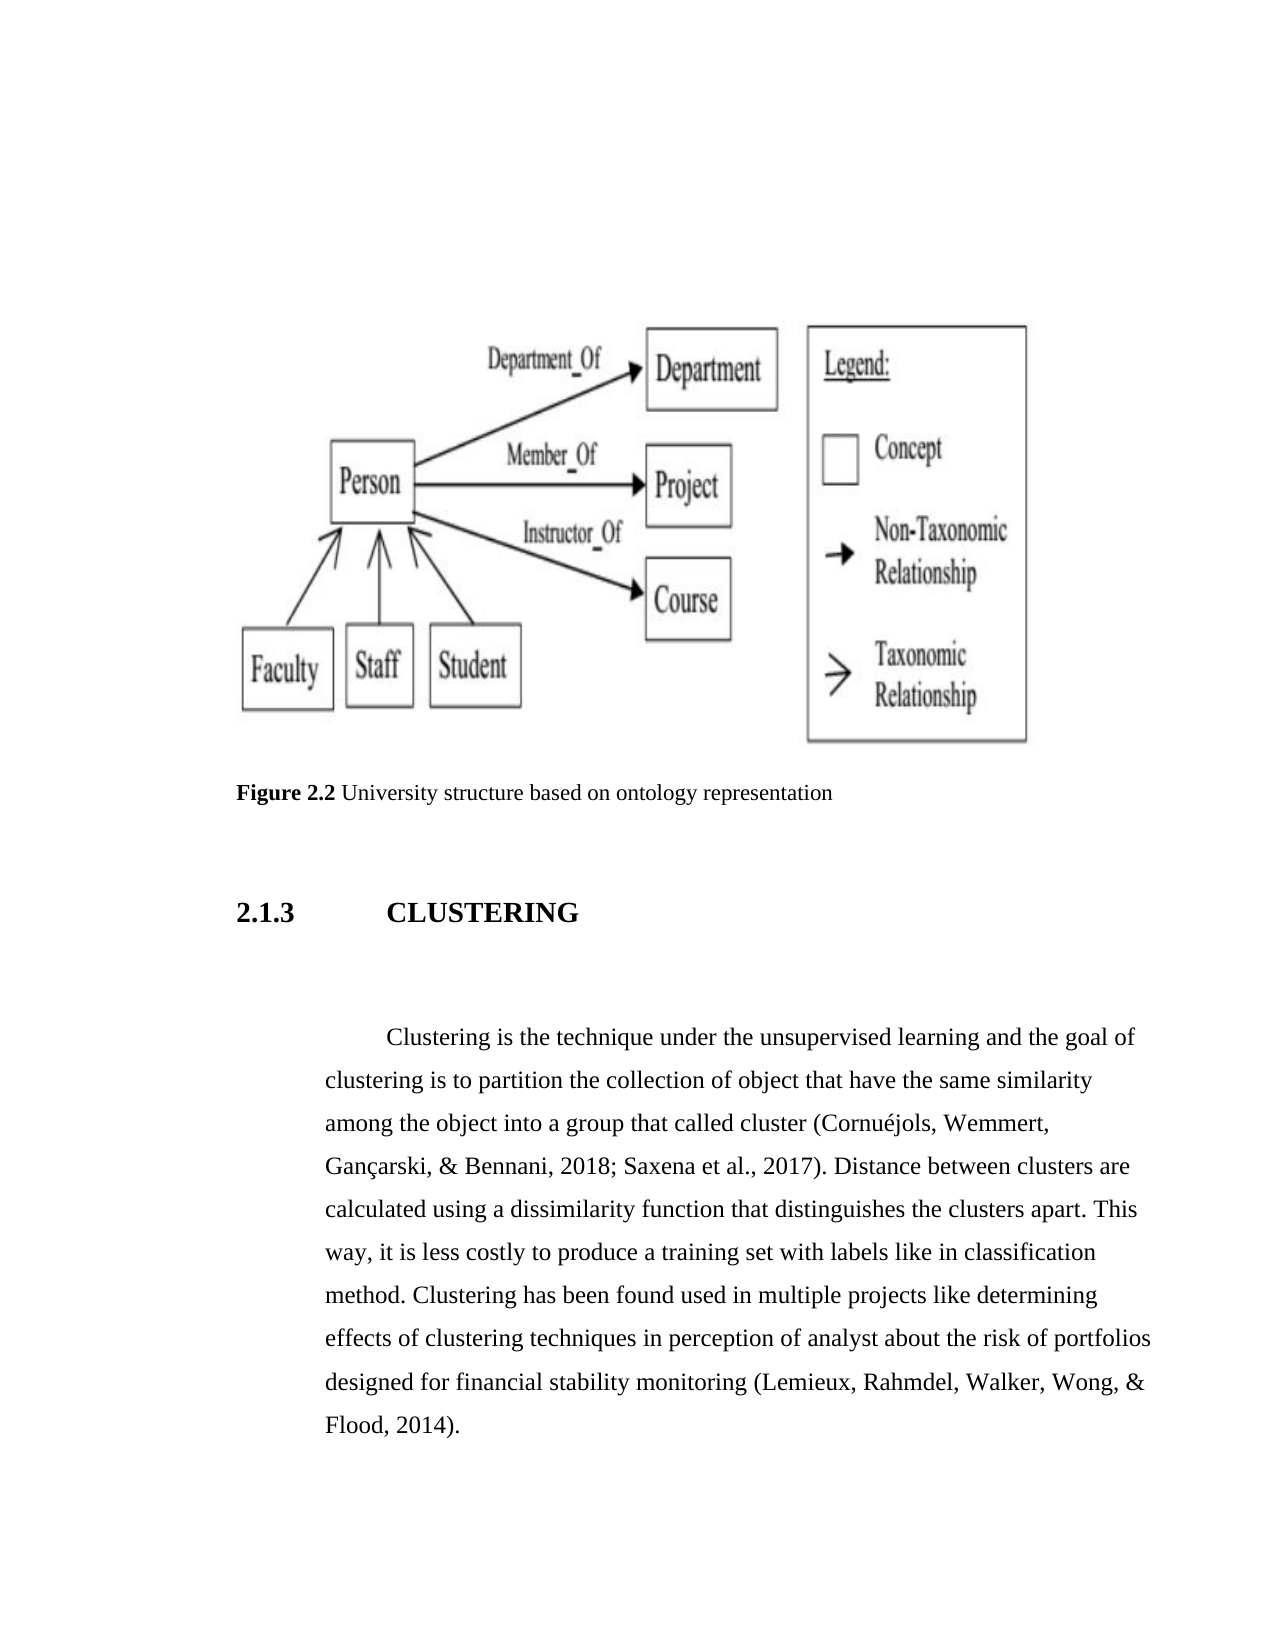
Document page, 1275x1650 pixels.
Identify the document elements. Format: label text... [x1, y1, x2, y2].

text 2.1.3 CLUSTERING [236, 895, 1152, 928]
text Clustering is the technique under the unsupervised learning and the goal of clustering is to partition the collection of object that have the same similarity among the object into a group that called cluster (Cornuéjols, Wemmert, Gançarski, & Bennani, 2018; Saxena et al., 2017). Distance between clusters are calculated using a dissimilarity function that distinguishes the clusters apart. This way, it is less costly to produce a training set with labels like in classification method. Clustering has been found used in multiple projects like determining effects of clustering techniques in perception of analyst about the risk of portfolios designed for financial stability monitoring (Lemieux, Rahmdel, Walker, Wong, & Flood, 2014). [325, 1022, 1152, 1438]
picture [236, 296, 1035, 749]
text Figure 2.2 University structure based on ontology representation [236, 779, 1152, 805]
